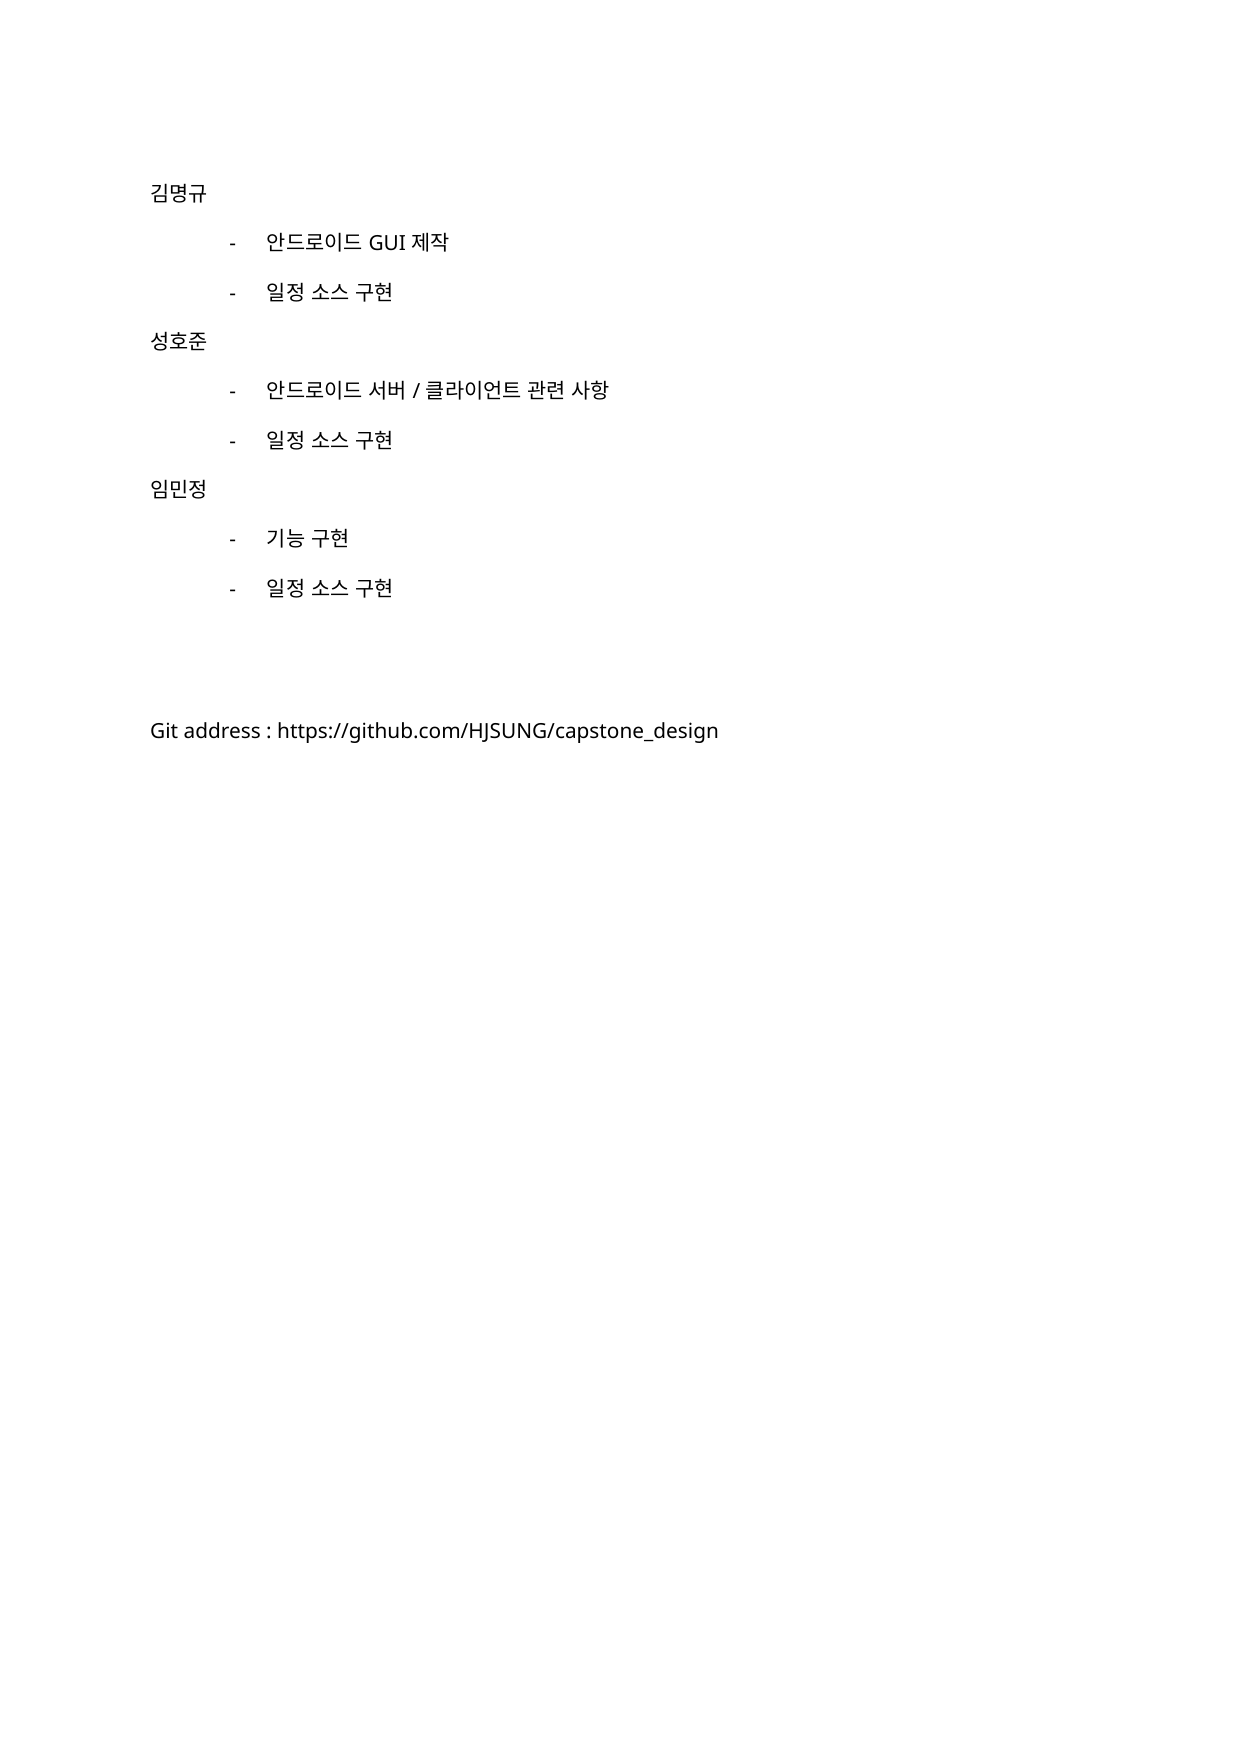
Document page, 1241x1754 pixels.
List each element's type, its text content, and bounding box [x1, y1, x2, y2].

text 임민정 [150, 473, 1090, 503]
list 일정 소스 구현 [229, 276, 1090, 306]
text Git address : https://github.com/HJSUNG/capstone_design [150, 716, 1090, 744]
text 성호준 [150, 325, 1090, 355]
list 일정 소스 구현 [229, 424, 1090, 454]
list 일정 소스 구현 [229, 572, 1090, 602]
list 안드로이드 GUI 제작 [229, 226, 1090, 257]
list 기능 구현 [229, 522, 1090, 553]
list 안드로이드 서버 / 클라이언트 관련 사항 [229, 374, 1090, 405]
text 김명규 [150, 177, 1090, 207]
